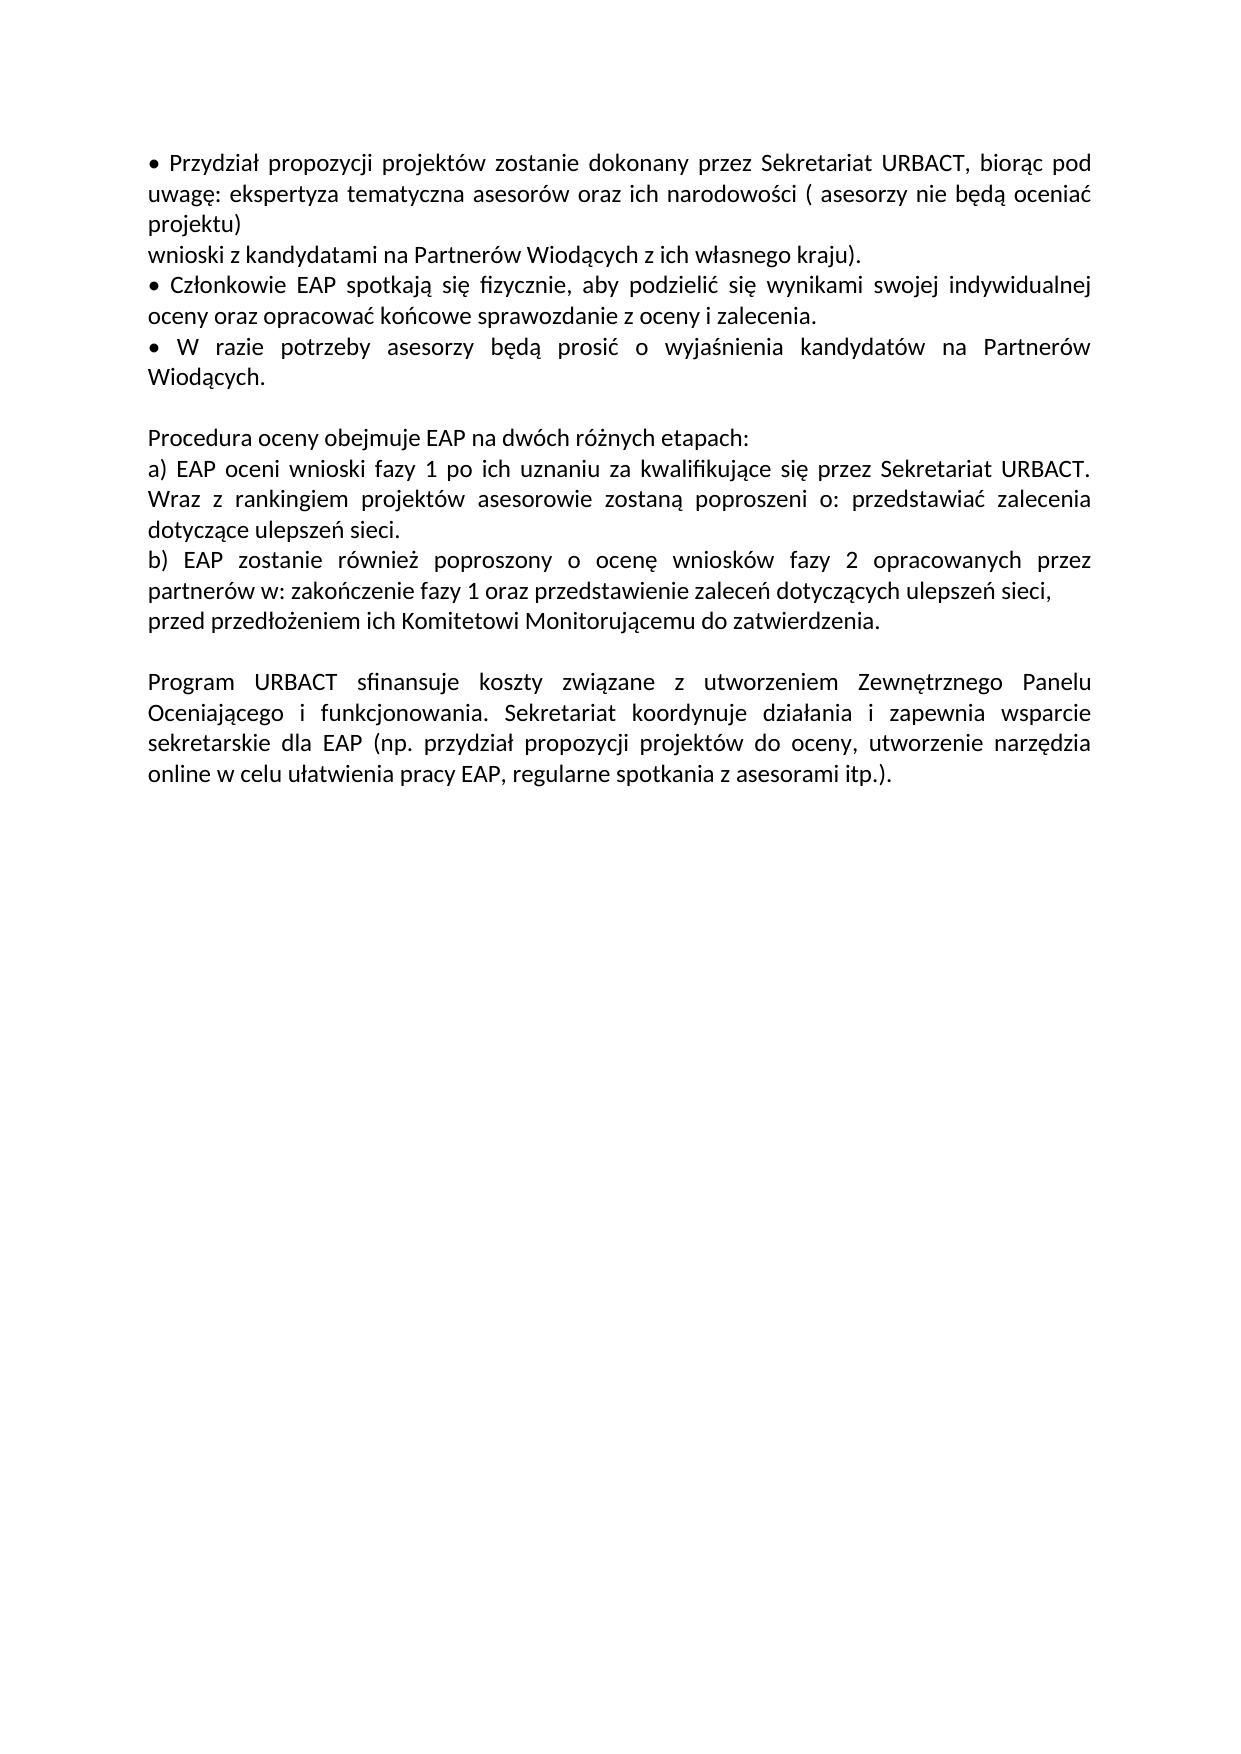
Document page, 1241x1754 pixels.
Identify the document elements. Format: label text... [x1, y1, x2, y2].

text Procedura oceny obejmuje EAP na dwóch różnych etapach: [148, 422, 1093, 453]
text przed przedłożeniem ich Komitetowi Monitorującemu do zatwierdzenia. [148, 605, 1093, 636]
text • W razie potrzeby asesorzy będą prosić o wyjaśnienia kandydatów na Partnerów Wiodących. [148, 331, 1093, 392]
text • Członkowie EAP spotkają się fizycznie, aby podzielić się wynikami swojej indywidualnej oceny oraz opracować końcowe sprawozdanie z oceny i zalecenia. [148, 270, 1093, 331]
text a) EAP oceni wnioski fazy 1 po ich uznaniu za kwalifikujące się przez Sekretariat URBACT. Wraz z rankingiem projektów asesorowie zostaną poproszeni o: przedstawiać zalecenia dotyczące ulepszeń sieci. [148, 453, 1093, 544]
text b) EAP zostanie również poproszony o ocenę wniosków fazy 2 opracowanych przez partnerów w: zakończenie fazy 1 oraz przedstawienie zaleceń dotyczących ulepszeń sieci, [148, 544, 1093, 605]
text Program URBACT sfinansuje koszty związane z utworzeniem Zewnętrznego Panelu Oceniającego i funkcjonowania. Sekretariat koordynuje działania i zapewnia wsparcie sekretarskie dla EAP (np. przydział propozycji projektów do oceny, utworzenie narzędzia online w celu ułatwienia pracy EAP, regularne spotkania z asesorami itp.). [148, 666, 1093, 788]
text • Przydział propozycji projektów zostanie dokonany przez Sekretariat URBACT, biorąc pod uwagę: ekspertyza tematyczna asesorów oraz ich narodowości ( asesorzy nie będą oceniać projektu) [148, 148, 1093, 239]
text wnioski z kandydatami na Partnerów Wiodących z ich własnego kraju). [148, 239, 1093, 270]
